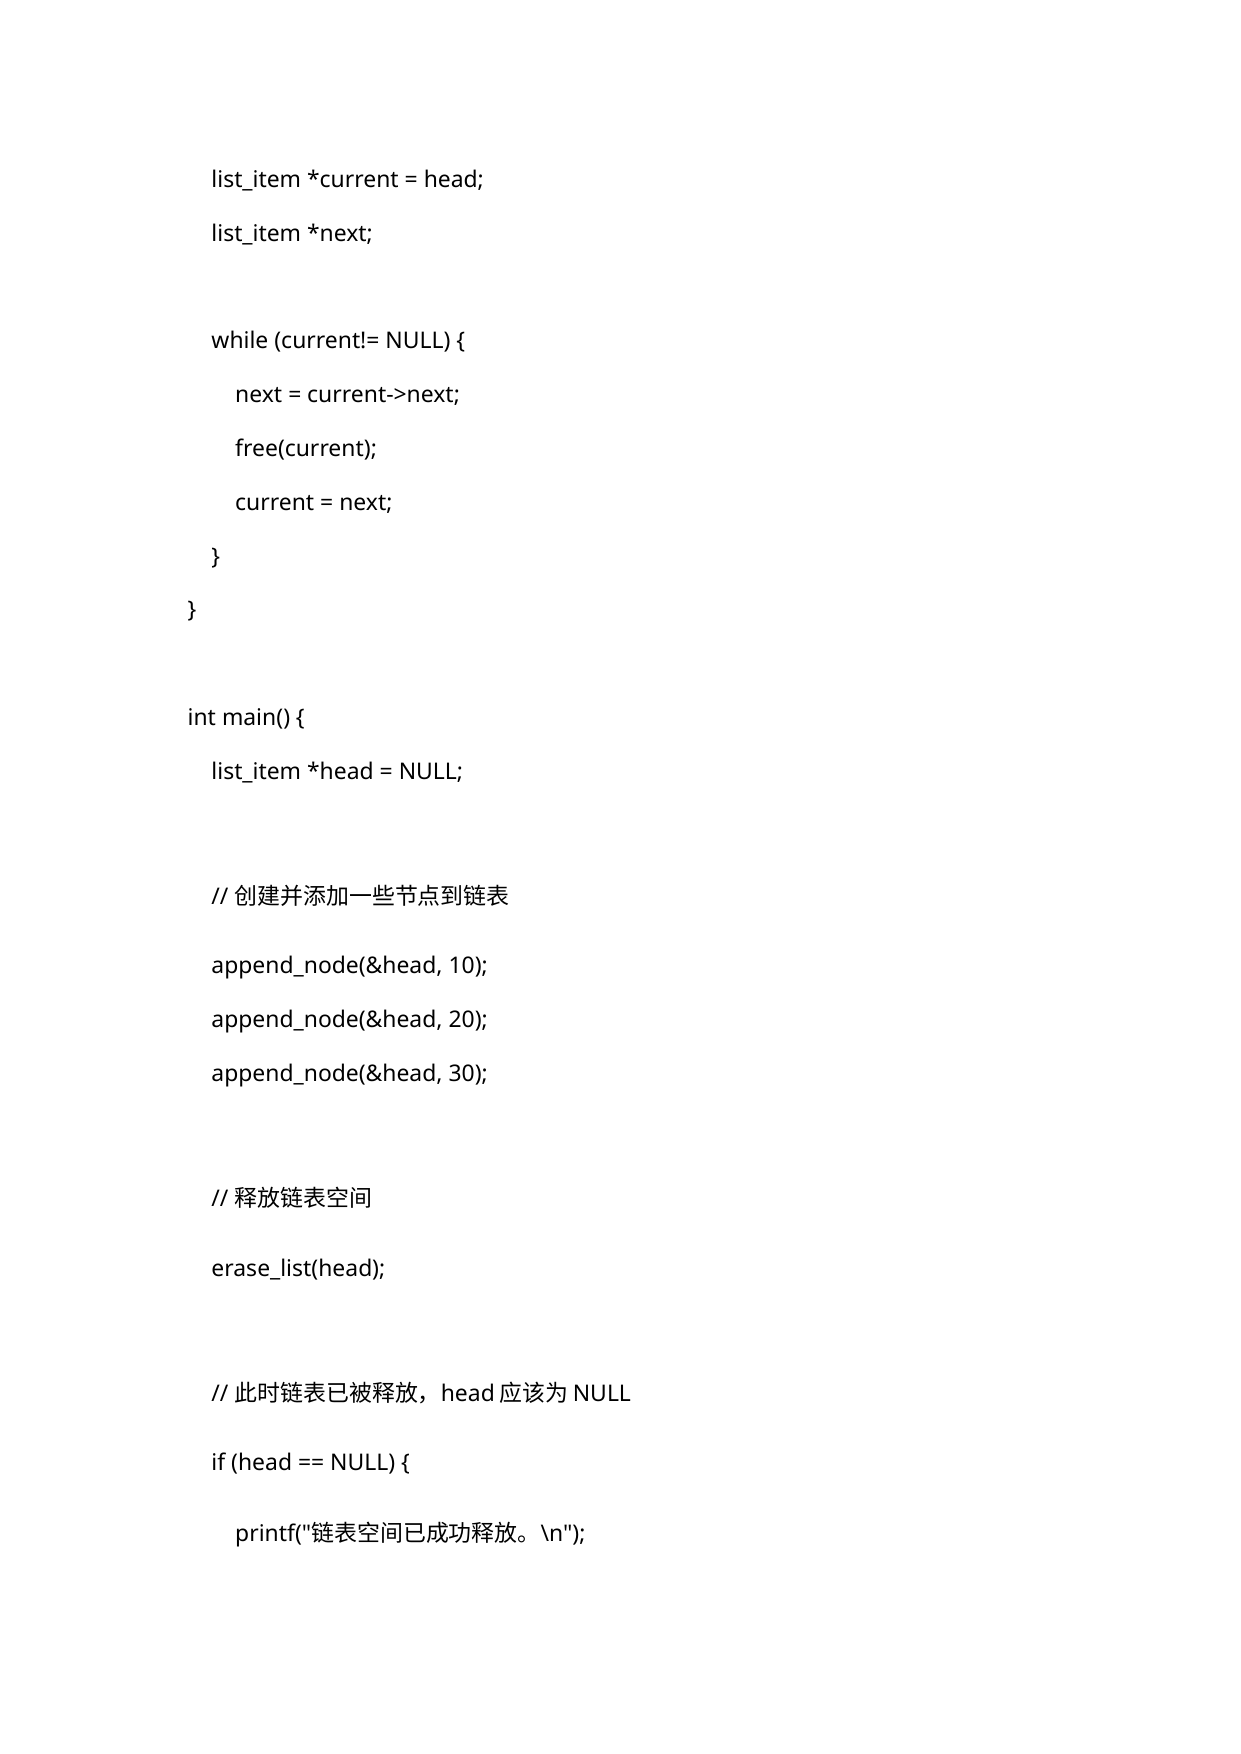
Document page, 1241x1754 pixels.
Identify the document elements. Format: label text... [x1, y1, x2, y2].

text current = next; [187, 485, 1053, 518]
text free(current); [187, 431, 1053, 464]
text } [187, 593, 1053, 625]
text if (head == NULL) { [187, 1445, 1053, 1478]
text list_item *next; [187, 216, 1053, 248]
text // 创建并添加一些节点到链表 [187, 862, 1053, 927]
text append_node(&head, 30); [187, 1056, 1053, 1089]
text while (current!= NULL) { [187, 323, 1053, 356]
text next = current->next; [187, 377, 1053, 410]
text // 此时链表已被释放，head应该为NULL [187, 1358, 1053, 1423]
text } [187, 539, 1053, 571]
text append_node(&head, 20); [187, 1003, 1053, 1035]
text int main() { [187, 701, 1053, 733]
text append_node(&head, 10); [187, 949, 1053, 981]
text erase_list(head); [187, 1251, 1053, 1283]
text printf("链表空间已成功释放。\n"); [187, 1499, 1053, 1564]
text list_item *current = head; [187, 162, 1053, 194]
text // 释放链表空间 [187, 1164, 1053, 1229]
text list_item *head = NULL; [187, 754, 1053, 787]
